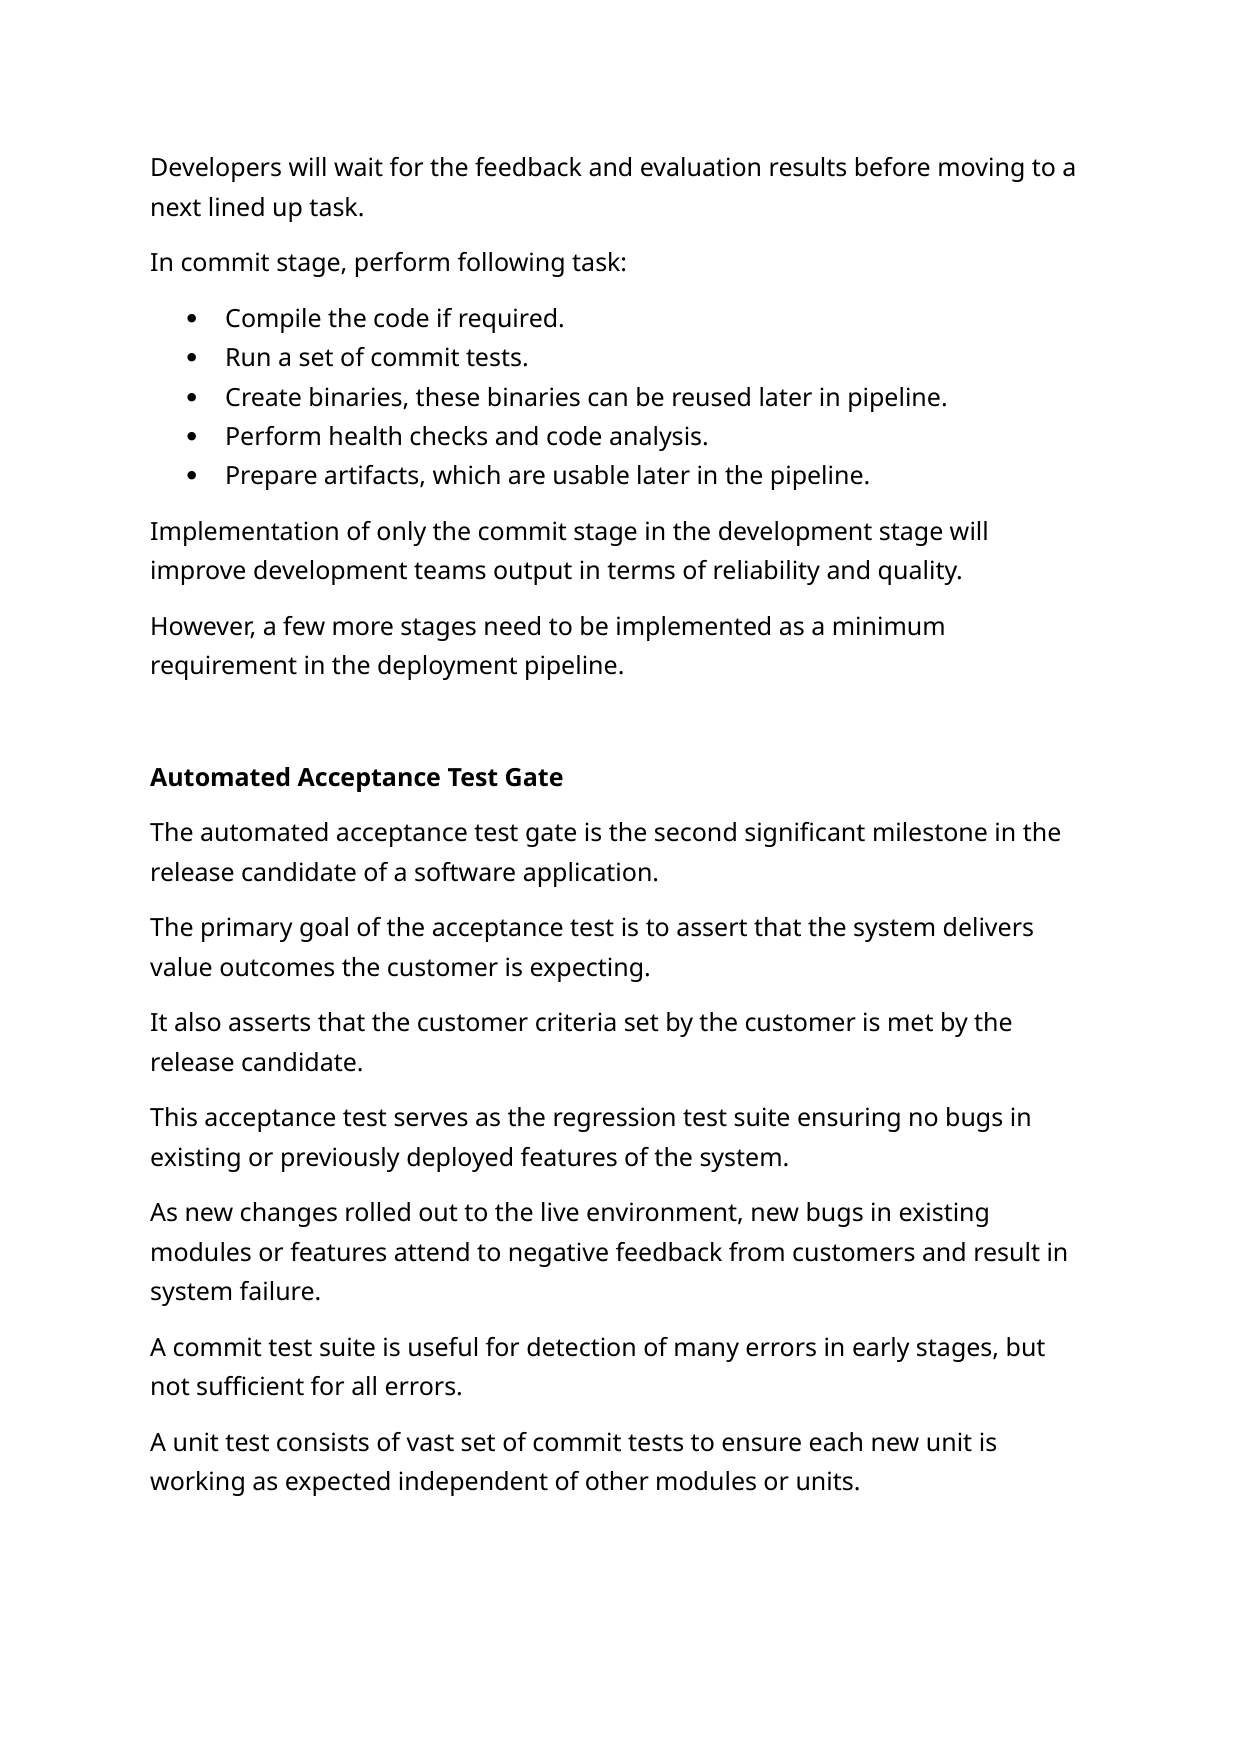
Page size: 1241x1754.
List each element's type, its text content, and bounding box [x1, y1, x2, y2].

list Run a set of commit tests. [187, 340, 1090, 374]
text The automated acceptance test gate is the second significant milestone in the release candidate of a software application. [150, 815, 1090, 888]
text Developers will wait for the feedback and evaluation results before moving to a next lined up task. [150, 150, 1090, 223]
text In commit stage, perform following task: [150, 245, 1090, 279]
list Compile the code if required. [187, 301, 1090, 335]
text It also asserts that the customer criteria set by the customer is met by the release candidate. [150, 1005, 1090, 1078]
text The primary goal of the acceptance test is to assert that the system delivers value outcomes the customer is expecting. [150, 910, 1090, 983]
text As new changes rolled out to the live environment, new bugs in existing modules or features attend to negative feedback from customers and result in system failure. [150, 1195, 1090, 1307]
list Prepare artifacts, which are usable later in the pipeline. [187, 457, 1090, 492]
text However, a few more stages need to be implemented as a minimum requirement in the deployment pipeline. [150, 608, 1090, 682]
list Perform health checks and code analysis. [187, 418, 1090, 452]
text This acceptance test serves as the regression test suite ensuring no bugs in existing or previously deployed features of the system. [150, 1100, 1090, 1173]
list Create binaries, these binaries can be reused later in pipeline. [187, 379, 1090, 413]
text A commit test suite is useful for detection of many errors in early stages, but not sufficient for all errors. [150, 1329, 1090, 1402]
text Implementation of only the commit stage in the development stage will improve development teams output in terms of reliability and quality. [150, 513, 1090, 587]
text A unit test consists of vast set of commit tests to ensure each new unit is working as expected independent of other modules or units. [150, 1424, 1090, 1497]
text Automated Acceptance Test Gate [150, 759, 1090, 793]
